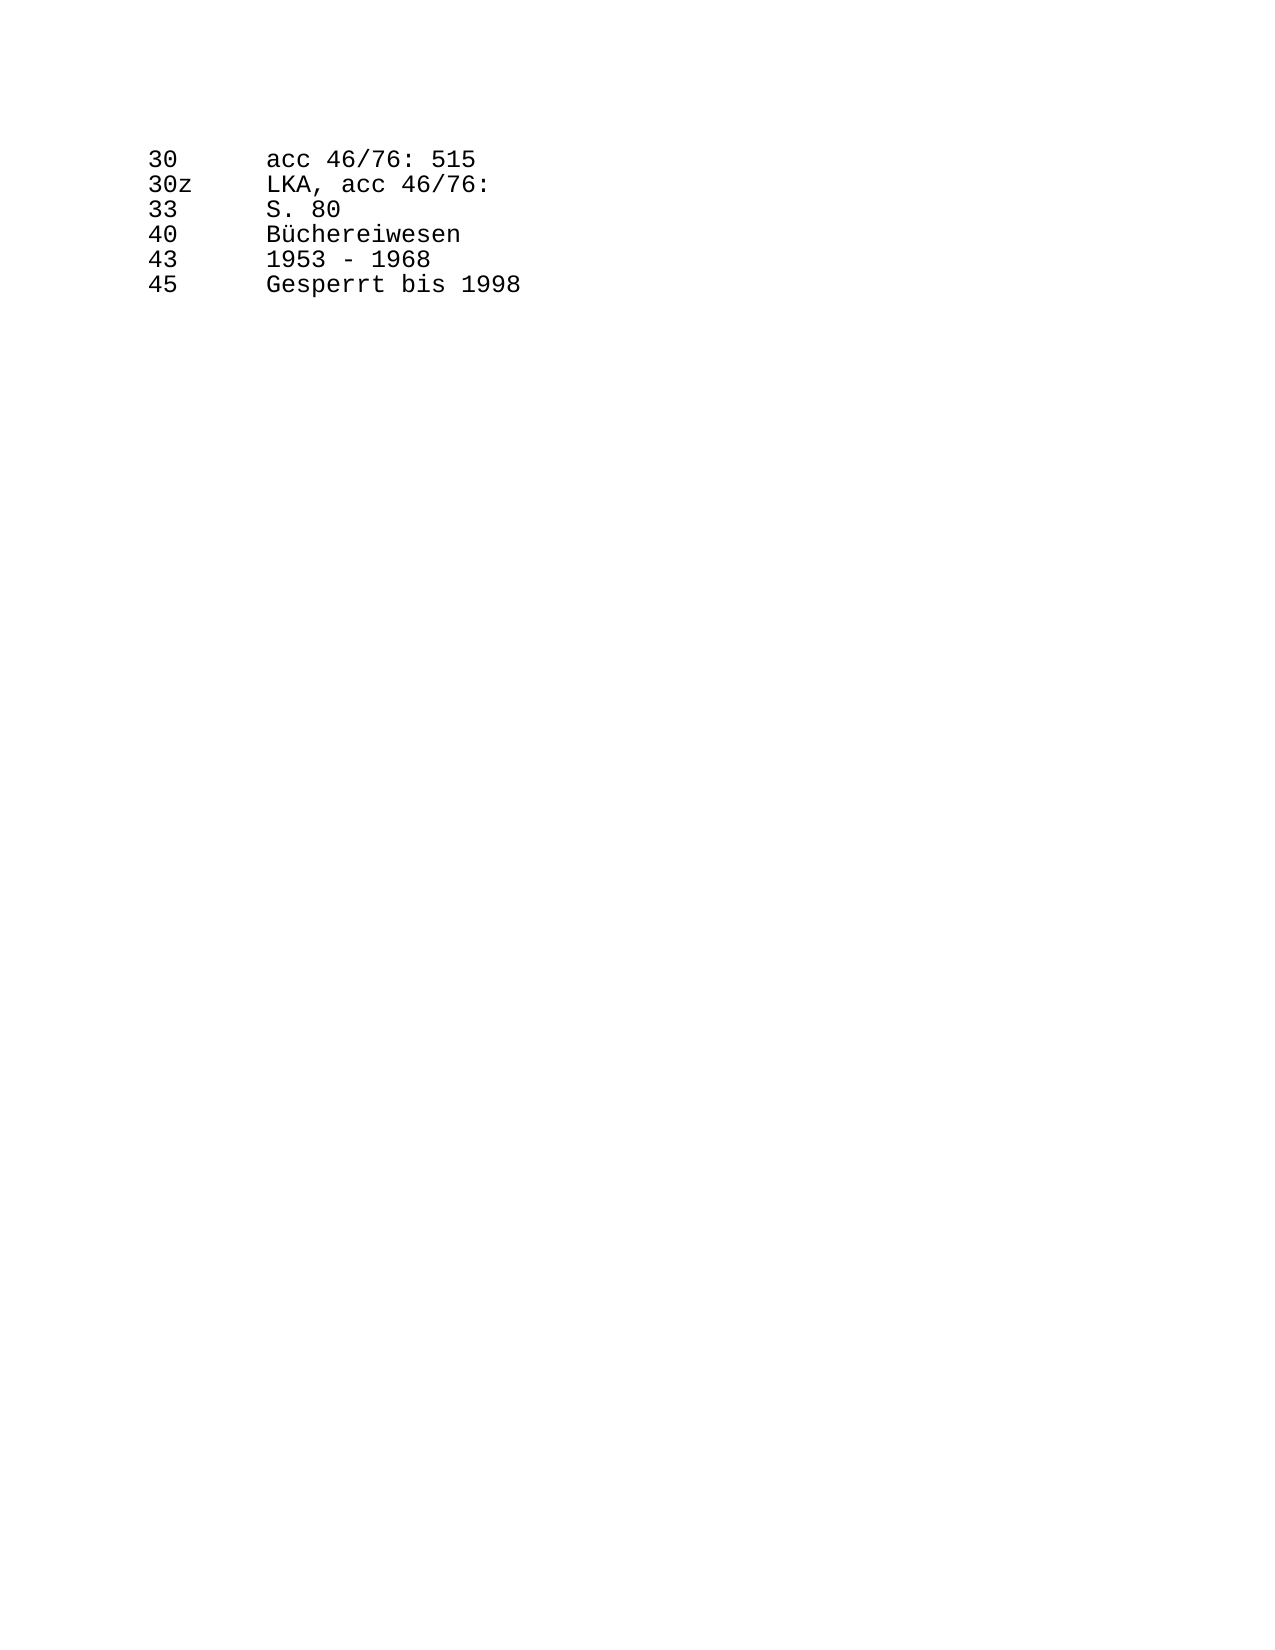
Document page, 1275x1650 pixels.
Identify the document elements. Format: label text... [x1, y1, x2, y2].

text 45 Gesperrt bis 1998 [148, 273, 1127, 298]
text 33 S. 80 [148, 198, 1127, 223]
text 43 1953 - 1968 [148, 248, 1127, 273]
text 30 acc 46/76: 515 [148, 148, 1127, 173]
text 30z LKA, acc 46/76: [148, 173, 1127, 198]
text 40 s[Büchereiwesen]s [148, 223, 1127, 248]
